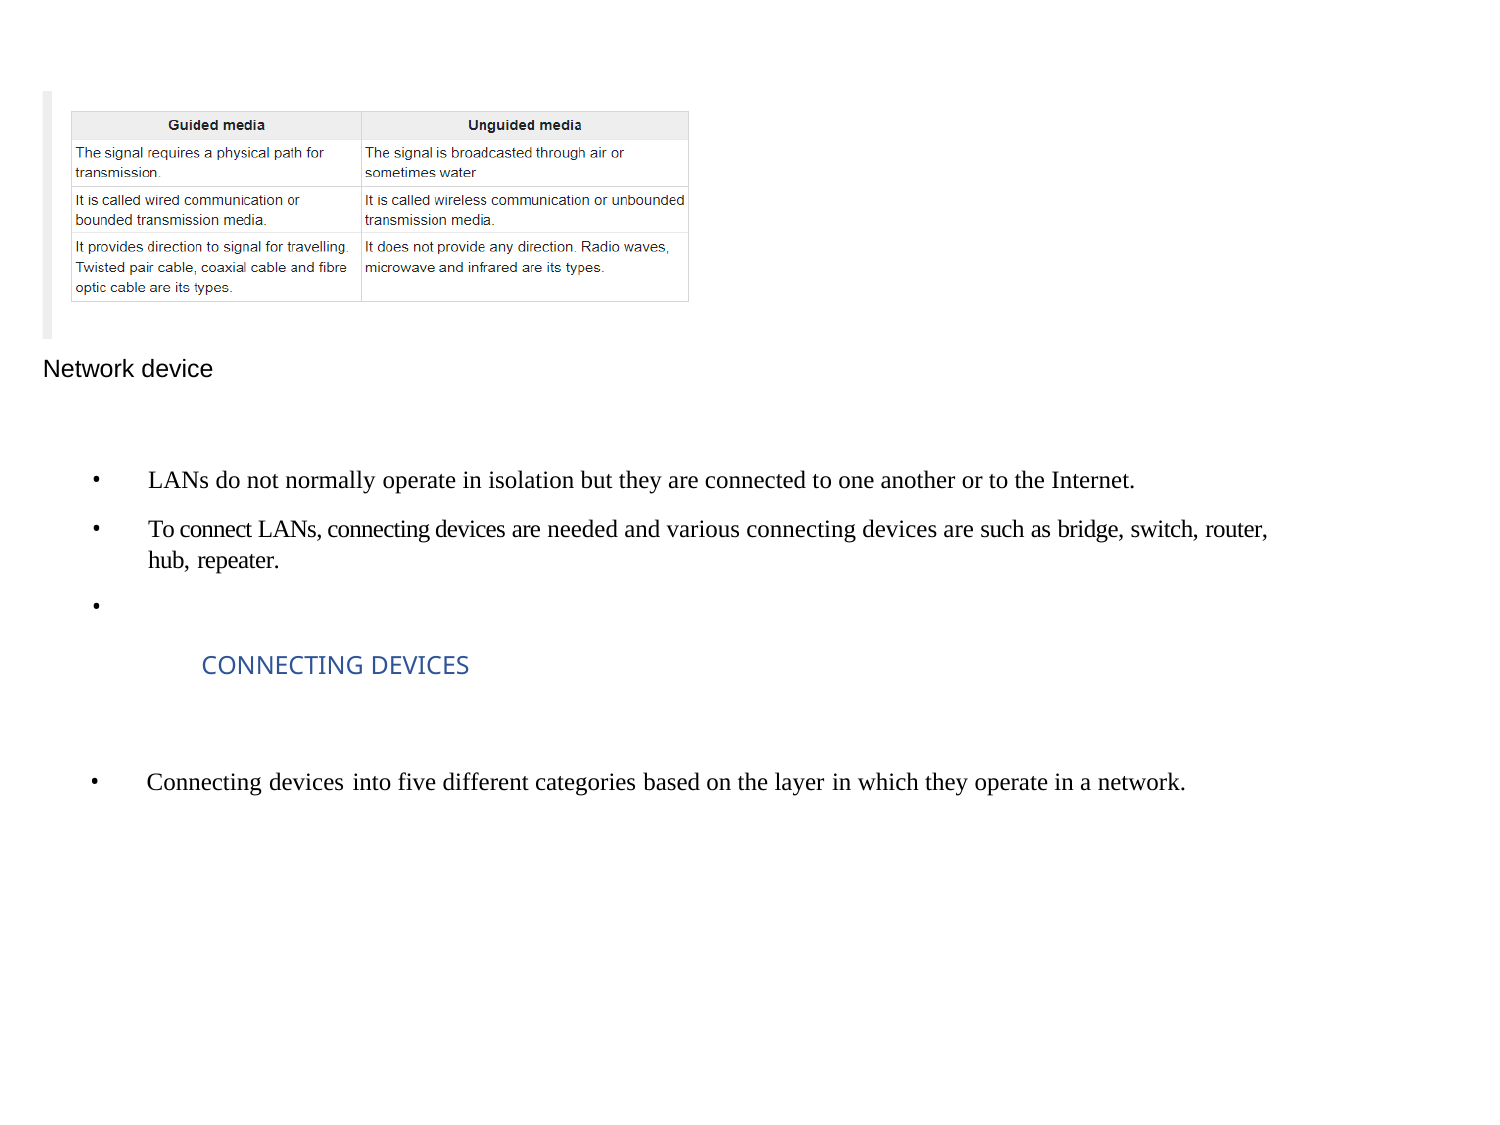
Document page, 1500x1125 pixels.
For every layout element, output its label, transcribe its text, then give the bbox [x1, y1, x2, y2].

list Connecting devices into five different categories based on the layer in which they operate in a network. [90, 764, 1308, 798]
picture [42, 91, 701, 339]
subtitle CONNECTING DEVICES [201, 647, 1464, 682]
list To connect LANs, connecting devices are needed and various connecting devices are such as bridge, switch, router, hub, repeater. [92, 511, 1296, 574]
list LANs do not normally operate in isolation but they are connected to one another or to the Internet. [92, 462, 1376, 496]
text Network device [43, 354, 1461, 383]
